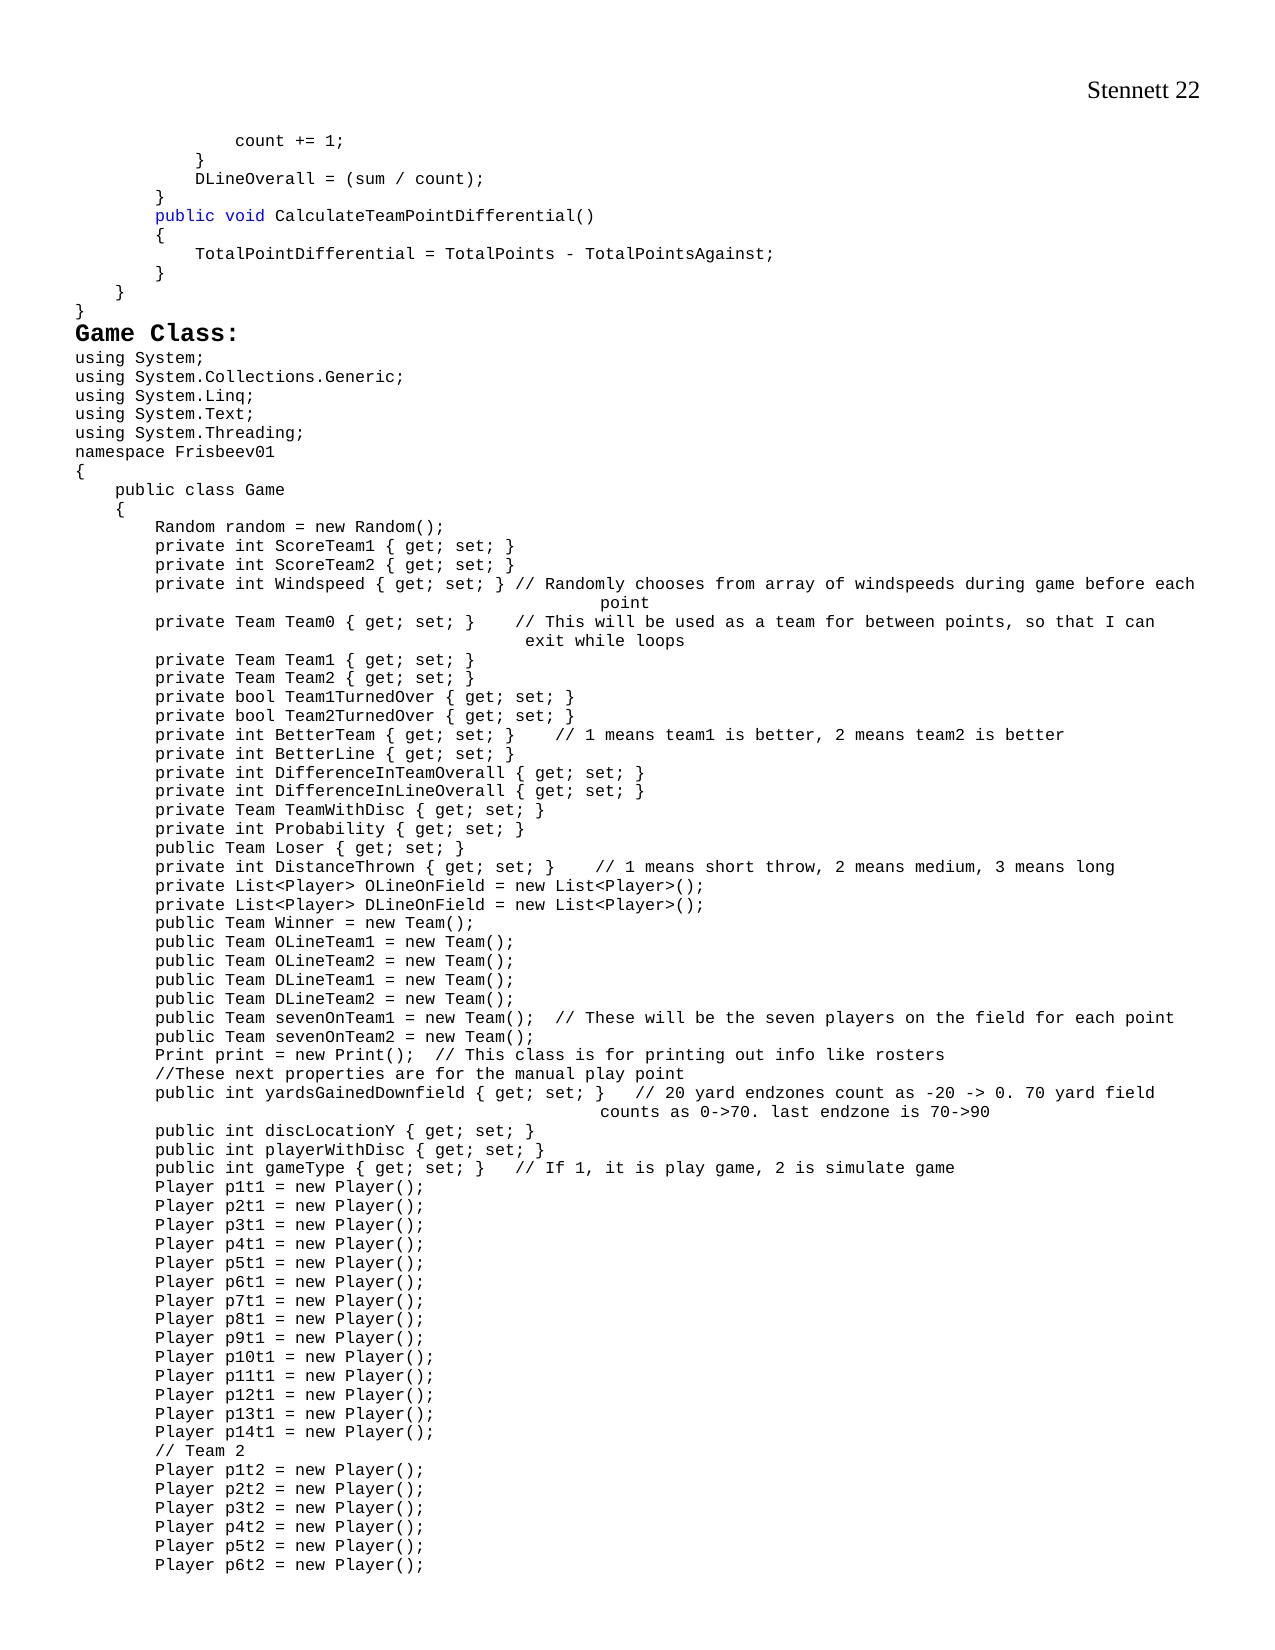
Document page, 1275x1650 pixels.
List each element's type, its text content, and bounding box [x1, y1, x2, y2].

text using System; [75, 349, 1200, 368]
text } [75, 151, 1200, 170]
text using System.Collections.Generic; [75, 368, 1200, 387]
text Player p10t1 = new Player(); [75, 1349, 1200, 1367]
text TotalPointDifferential = TotalPoints - TotalPointsAgainst; [75, 246, 1200, 264]
text using System.Threading; [75, 425, 1200, 444]
text private int DifferenceInTeamOverall { get; set; } [75, 764, 1200, 783]
text public Team sevenOnTeam2 = new Team(); [75, 1028, 1200, 1047]
text private Team TeamWithDisc { get; set; } [75, 802, 1200, 821]
text Player p5t2 = new Player(); [75, 1537, 1200, 1556]
text public class Game [75, 481, 1200, 500]
text } [75, 283, 1200, 302]
text point [525, 594, 1200, 613]
text public int yardsGainedDownfield { get; set; } // 20 yard endzones count as -20 -> 0. 70 yard field [75, 1085, 1200, 1103]
text Player p1t1 = new Player(); [75, 1179, 1200, 1198]
text private Team Team2 { get; set; } [75, 670, 1200, 689]
text private int DifferenceInLineOverall { get; set; } [75, 783, 1200, 802]
text Player p11t1 = new Player(); [75, 1367, 1200, 1386]
text { [75, 500, 1200, 519]
text Player p7t1 = new Player(); [75, 1292, 1200, 1311]
text Player p1t2 = new Player(); [75, 1462, 1200, 1481]
text private int ScoreTeam2 { get; set; } [75, 557, 1200, 576]
text private Team Team0 { get; set; } // This will be used as a team for between points, so that I can [75, 613, 1200, 632]
text Player p3t1 = new Player(); [75, 1217, 1200, 1236]
text private bool Team2TurnedOver { get; set; } [75, 708, 1200, 726]
text public Team OLineTeam2 = new Team(); [75, 953, 1200, 972]
text Player p12t1 = new Player(); [75, 1386, 1200, 1405]
text Player p13t1 = new Player(); [75, 1405, 1200, 1424]
text counts as 0->70. last endzone is 70->90 [525, 1103, 1200, 1122]
text Random random = new Random(); [75, 519, 1200, 538]
text private int BetterTeam { get; set; } // 1 means team1 is better, 2 means team2 is better [75, 726, 1200, 745]
text private int ScoreTeam1 { get; set; } [75, 538, 1200, 557]
text { [75, 462, 1200, 481]
text count += 1; [75, 132, 1200, 151]
text public Team Loser { get; set; } [75, 839, 1200, 858]
text public int discLocationY { get; set; } [75, 1122, 1200, 1141]
text private bool Team1TurnedOver { get; set; } [75, 689, 1200, 708]
text } [75, 264, 1200, 283]
text exit while loops [450, 632, 1200, 651]
text private int Windspeed { get; set; } // Randomly chooses from array of windspeeds during game before each [75, 576, 1200, 594]
text //These next properties are for the manual play point [75, 1066, 1200, 1085]
text public int gameType { get; set; } // If 1, it is play game, 2 is simulate game [75, 1160, 1200, 1179]
text private int DistanceThrown { get; set; } // 1 means short throw, 2 means medium, 3 means long [75, 858, 1200, 877]
text public Team DLineTeam1 = new Team(); [75, 972, 1200, 990]
text Player p4t1 = new Player(); [75, 1236, 1200, 1254]
text Player p4t2 = new Player(); [75, 1518, 1200, 1537]
text Player p2t1 = new Player(); [75, 1198, 1200, 1217]
text public Team sevenOnTeam1 = new Team(); // These will be the seven players on the field for each point [75, 1009, 1200, 1028]
text } [75, 189, 1200, 208]
text public void CalculateTeamPointDifferential() [75, 208, 1200, 227]
text Print print = new Print(); // This class is for printing out info like rosters [75, 1047, 1200, 1066]
text Player p8t1 = new Player(); [75, 1311, 1200, 1330]
text namespace Frisbeev01 [75, 444, 1200, 462]
text Player p6t1 = new Player(); [75, 1273, 1200, 1292]
text Player p2t2 = new Player(); [75, 1481, 1200, 1499]
text private int BetterLine { get; set; } [75, 745, 1200, 764]
text using System.Text; [75, 406, 1200, 425]
text private List<Player> DLineOnField = new List<Player>(); [75, 896, 1200, 915]
text public int playerWithDisc { get; set; } [75, 1141, 1200, 1160]
text DLineOverall = (sum / count); [75, 170, 1200, 189]
text private List<Player> OLineOnField = new List<Player>(); [75, 877, 1200, 896]
text Player p14t1 = new Player(); [75, 1424, 1200, 1443]
text public Team DLineTeam2 = new Team(); [75, 990, 1200, 1009]
text Player p5t1 = new Player(); [75, 1254, 1200, 1273]
text { [75, 227, 1200, 246]
text Player p6t2 = new Player(); [75, 1556, 1200, 1575]
text public Team Winner = new Team(); [75, 915, 1200, 934]
text private int Probability { get; set; } [75, 821, 1200, 839]
text Player p3t2 = new Player(); [75, 1499, 1200, 1518]
text private Team Team1 { get; set; } [75, 651, 1200, 670]
text } [75, 302, 1200, 321]
text // Team 2 [75, 1443, 1200, 1462]
text public Team OLineTeam1 = new Team(); [75, 934, 1200, 953]
text Game Class: [75, 321, 1200, 349]
text using System.Linq; [75, 387, 1200, 406]
text Player p9t1 = new Player(); [75, 1330, 1200, 1349]
